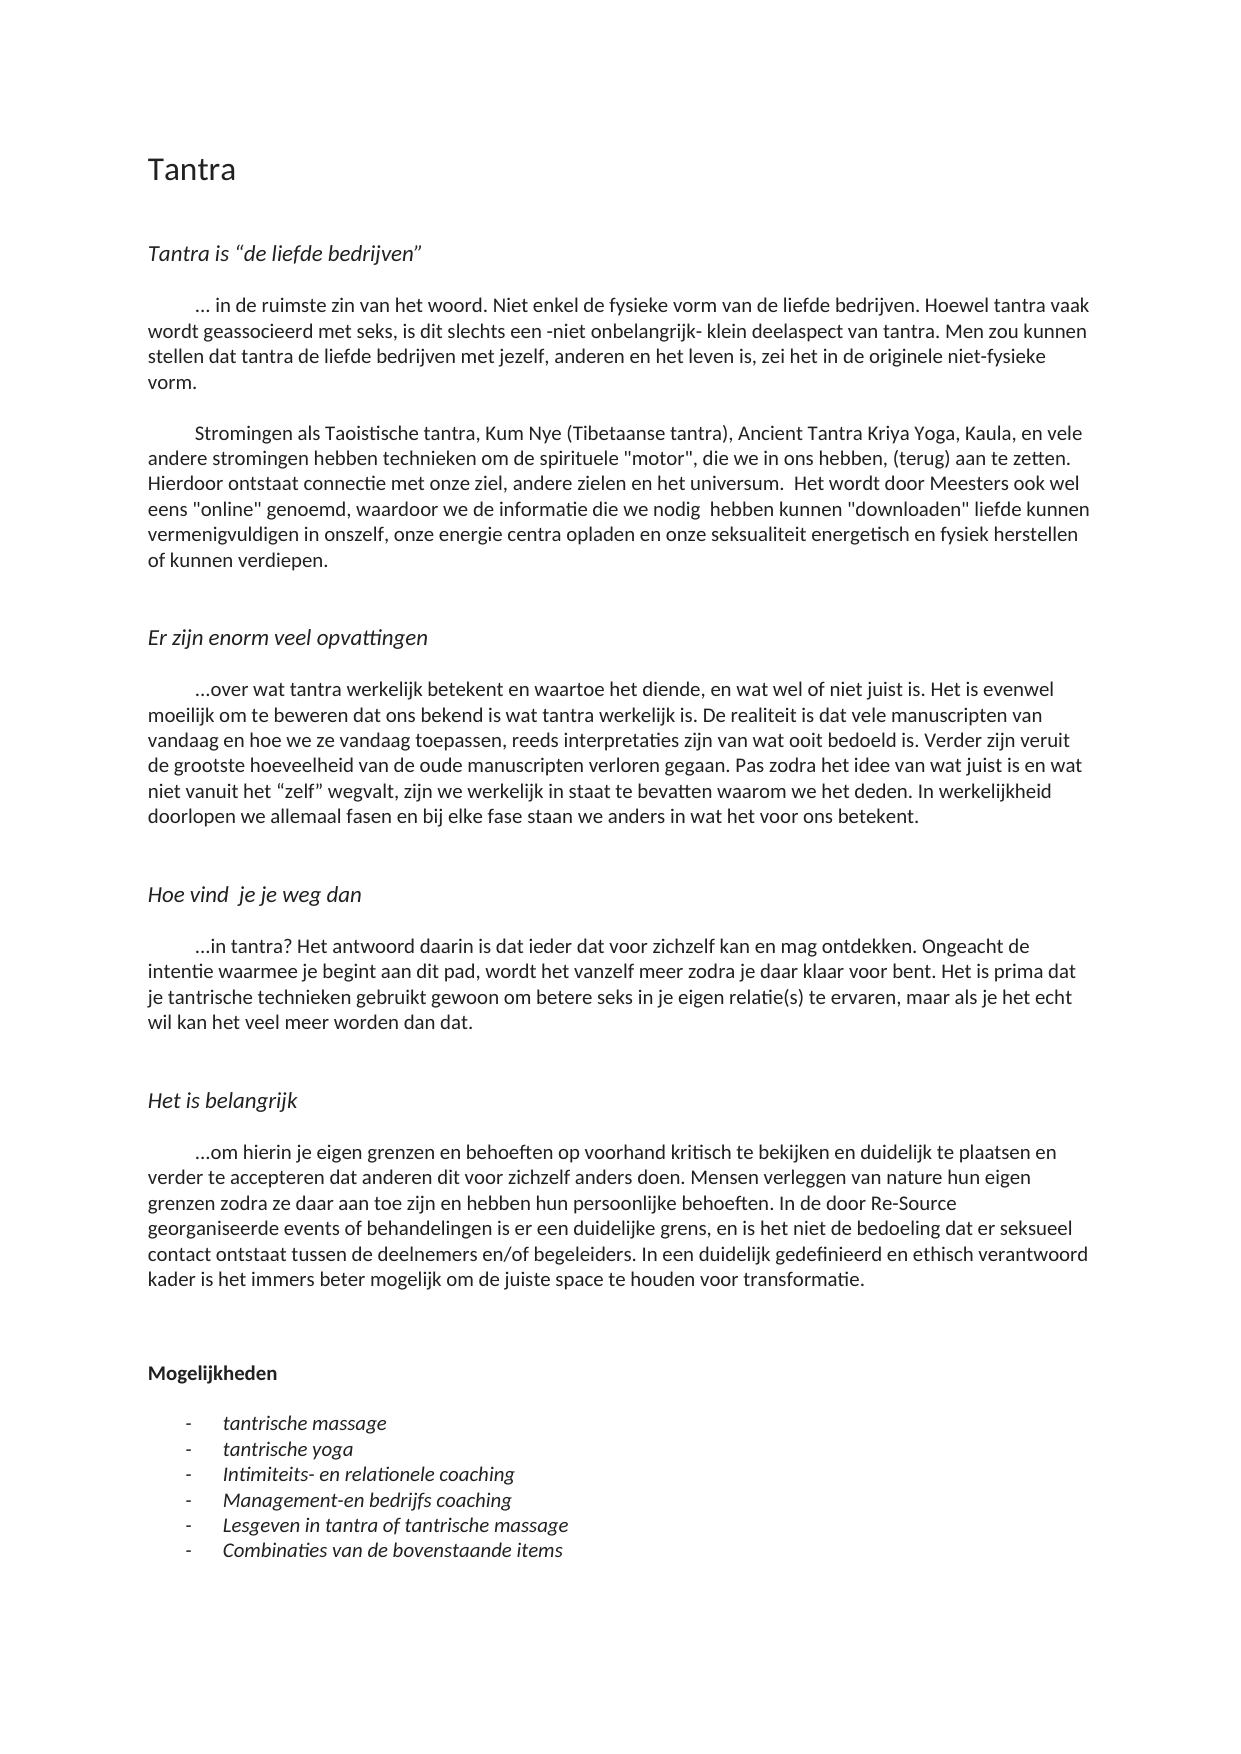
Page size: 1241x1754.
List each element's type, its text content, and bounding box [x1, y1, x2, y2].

text Er zijn enorm veel opvattingen [148, 623, 1093, 651]
list Lesgeven in tantra of tantrische massage [185, 1512, 1093, 1538]
text ...om hierin je eigen grenzen en behoeften op voorhand kritisch te bekijken en duidelijk te plaatsen en verder te accepteren dat anderen dit voor zichzelf anders doen. Mensen verleggen van nature hun eigen grenzen zodra ze daar aan toe zijn en hebben hun persoonlijke behoeften. In de door Re-Source georganiseerde events of behandelingen is er een duidelijke grens, en is het niet de bedoeling dat er seksueel contact ontstaat tussen de deelnemers en/of begeleiders. In een duidelijk gedefinieerd en ethisch verantwoord kader is het immers beter mogelijk om de juiste space te houden voor transformatie. [148, 1139, 1093, 1292]
list Intimiteits- en relationele coaching [185, 1461, 1093, 1487]
text ...in tantra? Het antwoord daarin is dat ieder dat voor zichzelf kan en mag ontdekken. Ongeacht de intentie waarmee je begint aan dit pad, wordt het vanzelf meer zodra je daar klaar voor bent. Het is prima dat je tantrische technieken gebruikt gewoon om betere seks in je eigen relatie(s) te ervaren, maar als je het echt wil kan het veel meer worden dan dat. [148, 933, 1093, 1035]
text Hoe vind je je weg dan [148, 880, 1093, 908]
text Het is belangrijk [148, 1086, 1093, 1114]
list Combinaties van de bovenstaande items [185, 1538, 1093, 1563]
text Tantra [148, 148, 1093, 188]
text ...over wat tantra werkelijk betekent en waartoe het diende, en wat wel of niet juist is. Het is evenwel moeilijk om te beweren dat ons bekend is wat tantra werkelijk is. De realiteit is dat vele manuscripten van vandaag en hoe we ze vandaag toepassen, reeds interpretaties zijn van wat ooit bedoeld is. Verder zijn veruit de grootste hoeveelheid van de oude manuscripten verloren gegaan. Pas zodra het idee van wat juist is en wat niet vanuit het “zelf” wegvalt, zijn we werkelijk in staat te bevatten waarom we het deden. In werkelijkheid doorlopen we allemaal fasen en bij elke fase staan we anders in wat het voor ons betekent. [148, 676, 1093, 829]
text Tantra is “de liefde bedrijven” [148, 239, 1093, 267]
list Management-en bedrijfs coaching [185, 1487, 1093, 1512]
list tantrische massage [185, 1411, 1093, 1436]
text Stromingen als Taoistische tantra, Kum Nye (Tibetaanse tantra), Ancient Tantra Kriya Yoga, Kaula, en vele andere stromingen hebben technieken om de spirituele "motor", die we in ons hebben, (terug) aan te zetten. Hierdoor ontstaat connectie met onze ziel, andere zielen en het universum. Het wordt door Meesters ook wel eens "online" genoemd, waardoor we de informatie die we nodig hebben kunnen "downloaden" liefde kunnen vermenigvuldigen in onszelf, onze energie centra opladen en onze seksualiteit energetisch en fysiek herstellen of kunnen verdiepen. [148, 420, 1093, 572]
text ... in de ruimste zin van het woord. Niet enkel de fysieke vorm van de liefde bedrijven. Hoewel tantra vaak wordt geassocieerd met seks, is dit slechts een -niet onbelangrijk- klein deelaspect van tantra. Men zou kunnen stellen dat tantra de liefde bedrijven met jezelf, anderen en het leven is, zei het in de originele niet-fysieke vorm. [148, 293, 1093, 394]
text Mogelijkheden [148, 1360, 1093, 1385]
list tantrische yoga [185, 1436, 1093, 1461]
